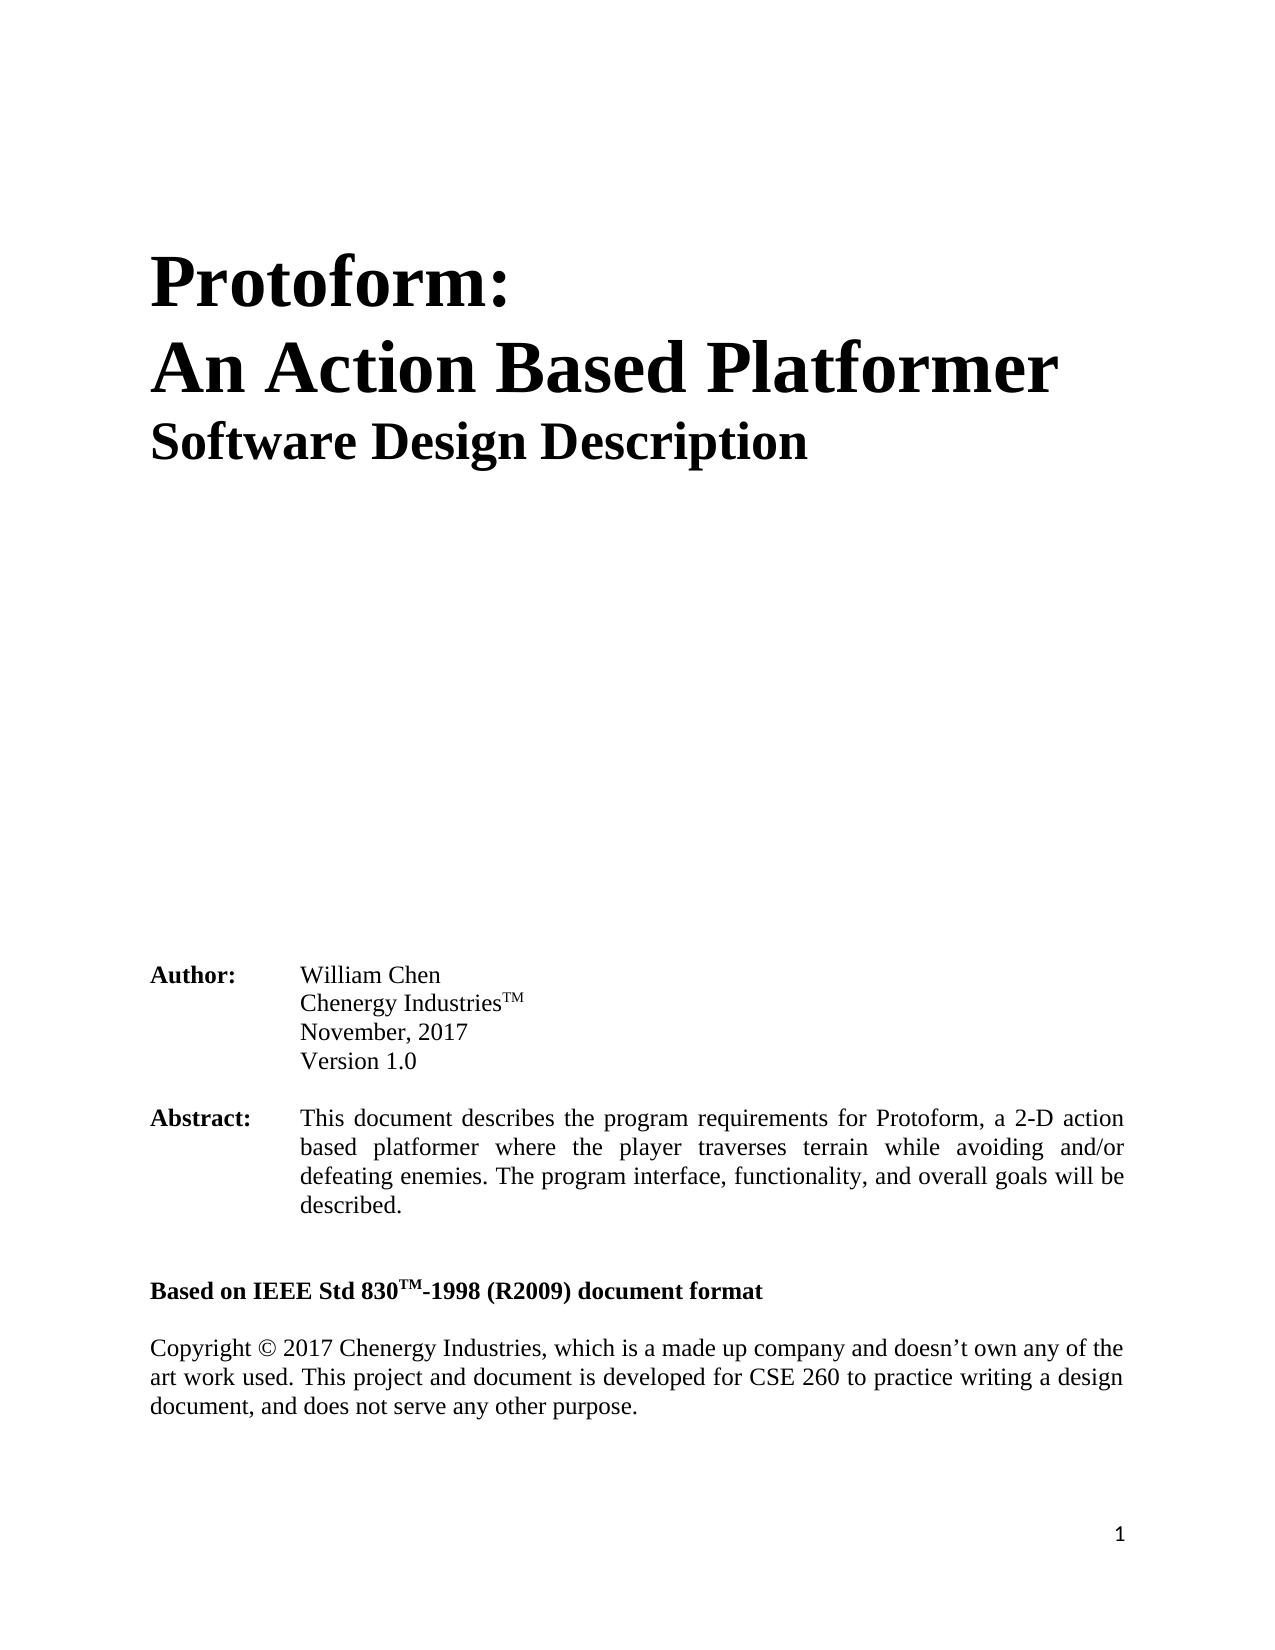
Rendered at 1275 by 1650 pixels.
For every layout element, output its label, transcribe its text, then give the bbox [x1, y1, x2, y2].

text Abstract: This document describes the program requirements for Protoform, a 2-D action based platformer where the player traverses terrain while avoiding and/or defeating enemies. The program interface, functionality, and overall goals will be described. [150, 1103, 1125, 1218]
text Software Design Description [150, 409, 1125, 471]
text Author: William Chen [150, 960, 1125, 988]
text Chenergy IndustriesTM [225, 988, 1125, 1017]
text An Action Based Platformer [150, 322, 1125, 409]
text November, 2017 [225, 1017, 1125, 1046]
text Version 1.0 [225, 1046, 1125, 1075]
text Copyright © 2017 Chenergy Industries, which is a made up company and doesn’t own any of the art work used. This project and document is developed for CSE 260 to practice writing a design document, and does not serve any other purpose. [150, 1333, 1125, 1420]
text Based on IEEE Std 830TM-1998 (R2009) document format [150, 1276, 1125, 1305]
text Protoform: [150, 236, 1125, 322]
